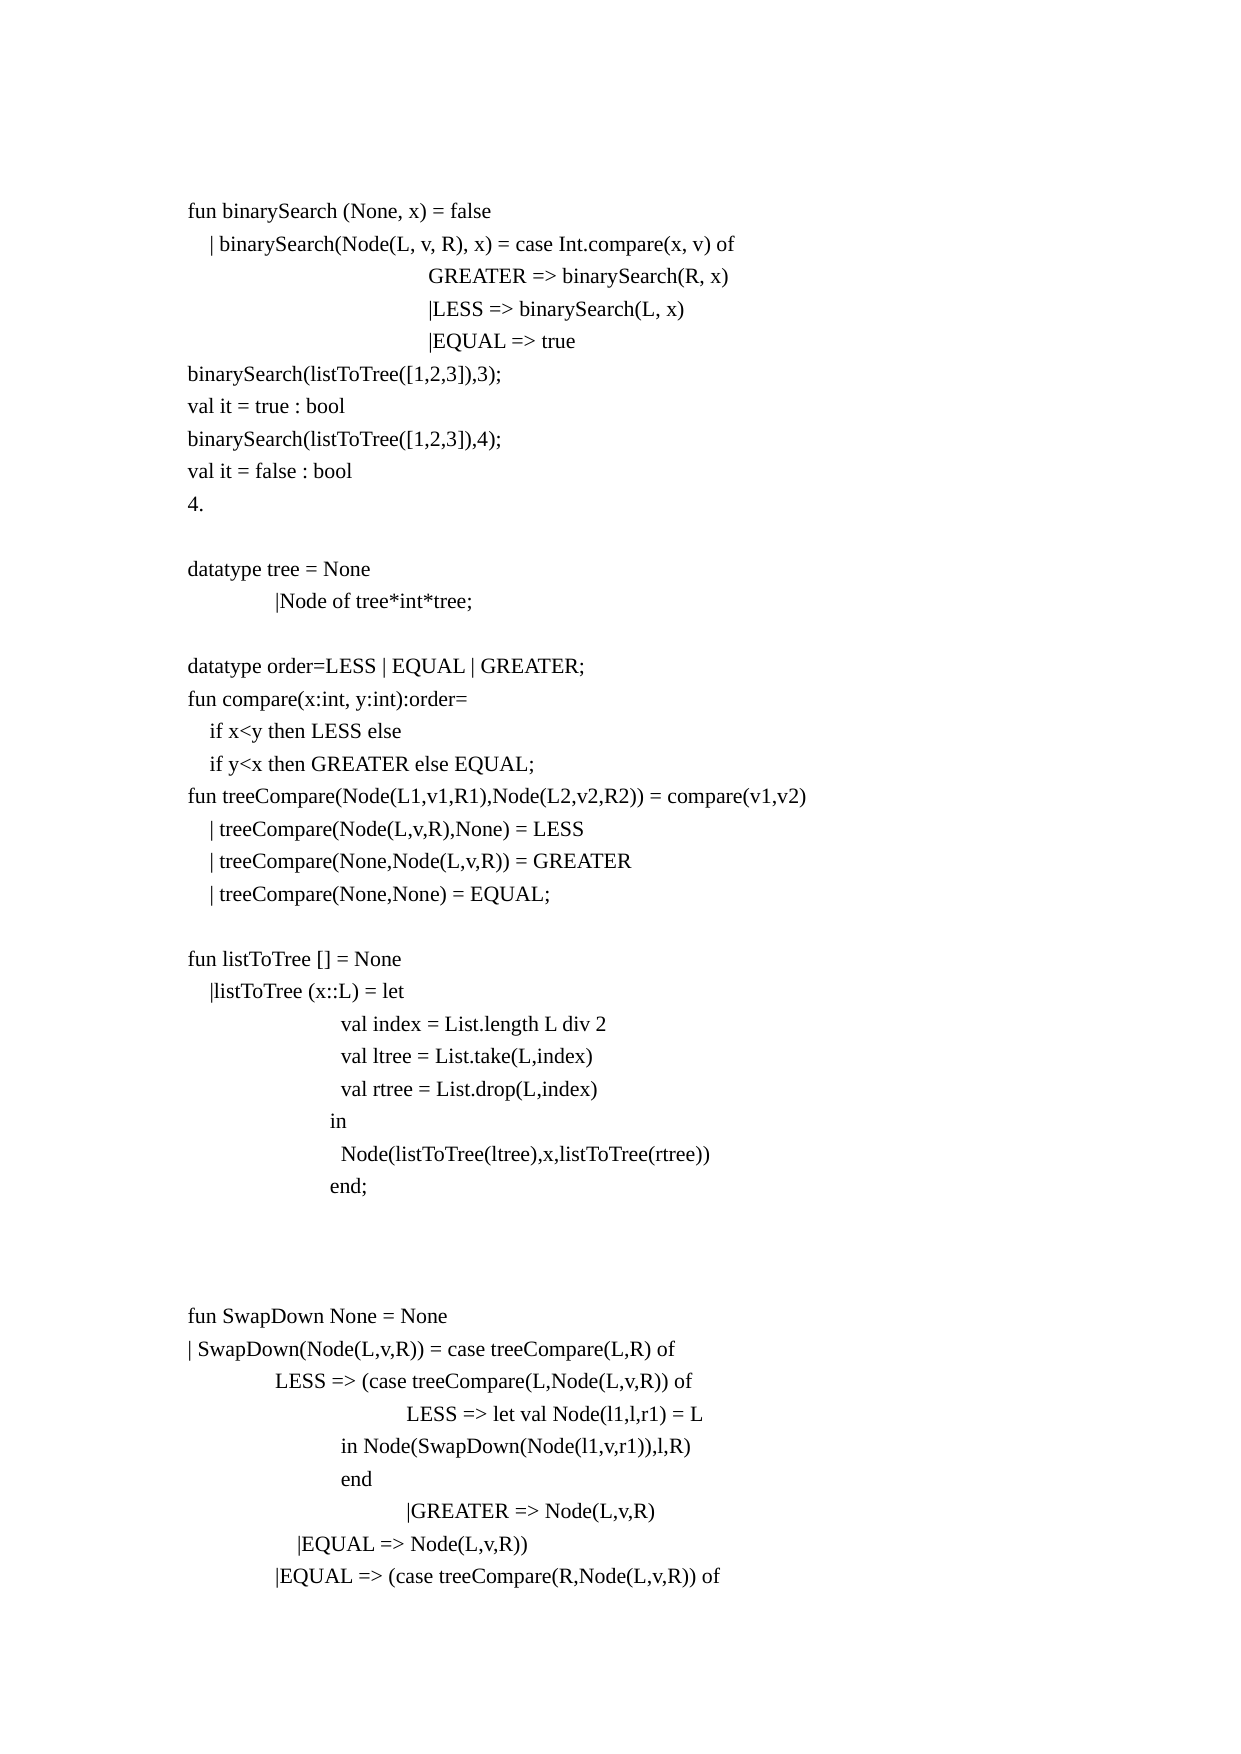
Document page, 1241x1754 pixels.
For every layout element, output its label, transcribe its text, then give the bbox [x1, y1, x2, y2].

text val it = true : bool [187, 389, 1053, 422]
text datatype tree = None [187, 552, 1053, 584]
text binarySearch(listToTree([1,2,3]),3); [187, 357, 1053, 389]
text fun binarySearch (None, x) = false [187, 194, 1053, 227]
text | treeCompare(None,None) = EQUAL; [187, 877, 1053, 909]
text GREATER => binarySearch(R, x) [187, 259, 1053, 292]
text |LESS => binarySearch(L, x) [187, 292, 1053, 324]
text fun compare(x:int, y:int):order= [187, 682, 1053, 714]
text end [187, 1462, 1053, 1494]
text |GREATER => Node(L,v,R) [187, 1494, 1053, 1527]
text | SwapDown(Node(L,v,R)) = case treeCompare(L,R) of [187, 1332, 1053, 1364]
text in Node(SwapDown(Node(l1,v,r1)),l,R) [187, 1429, 1053, 1462]
text |Node of tree*int*tree; [187, 584, 1053, 617]
text binarySearch(listToTree([1,2,3]),4); [187, 422, 1053, 454]
text 4. [187, 487, 1053, 519]
text datatype order=LESS | EQUAL | GREATER; [187, 649, 1053, 682]
text val index = List.length L div 2 [187, 1007, 1053, 1039]
text LESS => (case treeCompare(L,Node(L,v,R)) of [187, 1364, 1053, 1397]
text | treeCompare(None,Node(L,v,R)) = GREATER [187, 844, 1053, 877]
text val ltree = List.take(L,index) [187, 1039, 1053, 1072]
text |EQUAL => true [187, 324, 1053, 357]
text if y<x then GREATER else EQUAL; [187, 747, 1053, 779]
text if x<y then LESS else [187, 714, 1053, 747]
text in [187, 1104, 1053, 1137]
text |EQUAL => Node(L,v,R)) [187, 1527, 1053, 1559]
text |listToTree (x::L) = let [187, 974, 1053, 1007]
text val rtree = List.drop(L,index) [187, 1072, 1053, 1104]
text Node(listToTree(ltree),x,listToTree(rtree)) [187, 1137, 1053, 1169]
text fun treeCompare(Node(L1,v1,R1),Node(L2,v2,R2)) = compare(v1,v2) [187, 779, 1053, 812]
text fun listToTree [] = None [187, 942, 1053, 974]
text val it = false : bool [187, 454, 1053, 487]
text LESS => let val Node(l1,l,r1) = L [187, 1397, 1053, 1429]
text fun SwapDown None = None [187, 1299, 1053, 1332]
text | binarySearch(Node(L, v, R), x) = case Int.compare(x, v) of [187, 227, 1053, 259]
text |EQUAL => (case treeCompare(R,Node(L,v,R)) of [187, 1559, 1053, 1592]
text | treeCompare(Node(L,v,R),None) = LESS [187, 812, 1053, 844]
text end; [187, 1169, 1053, 1202]
